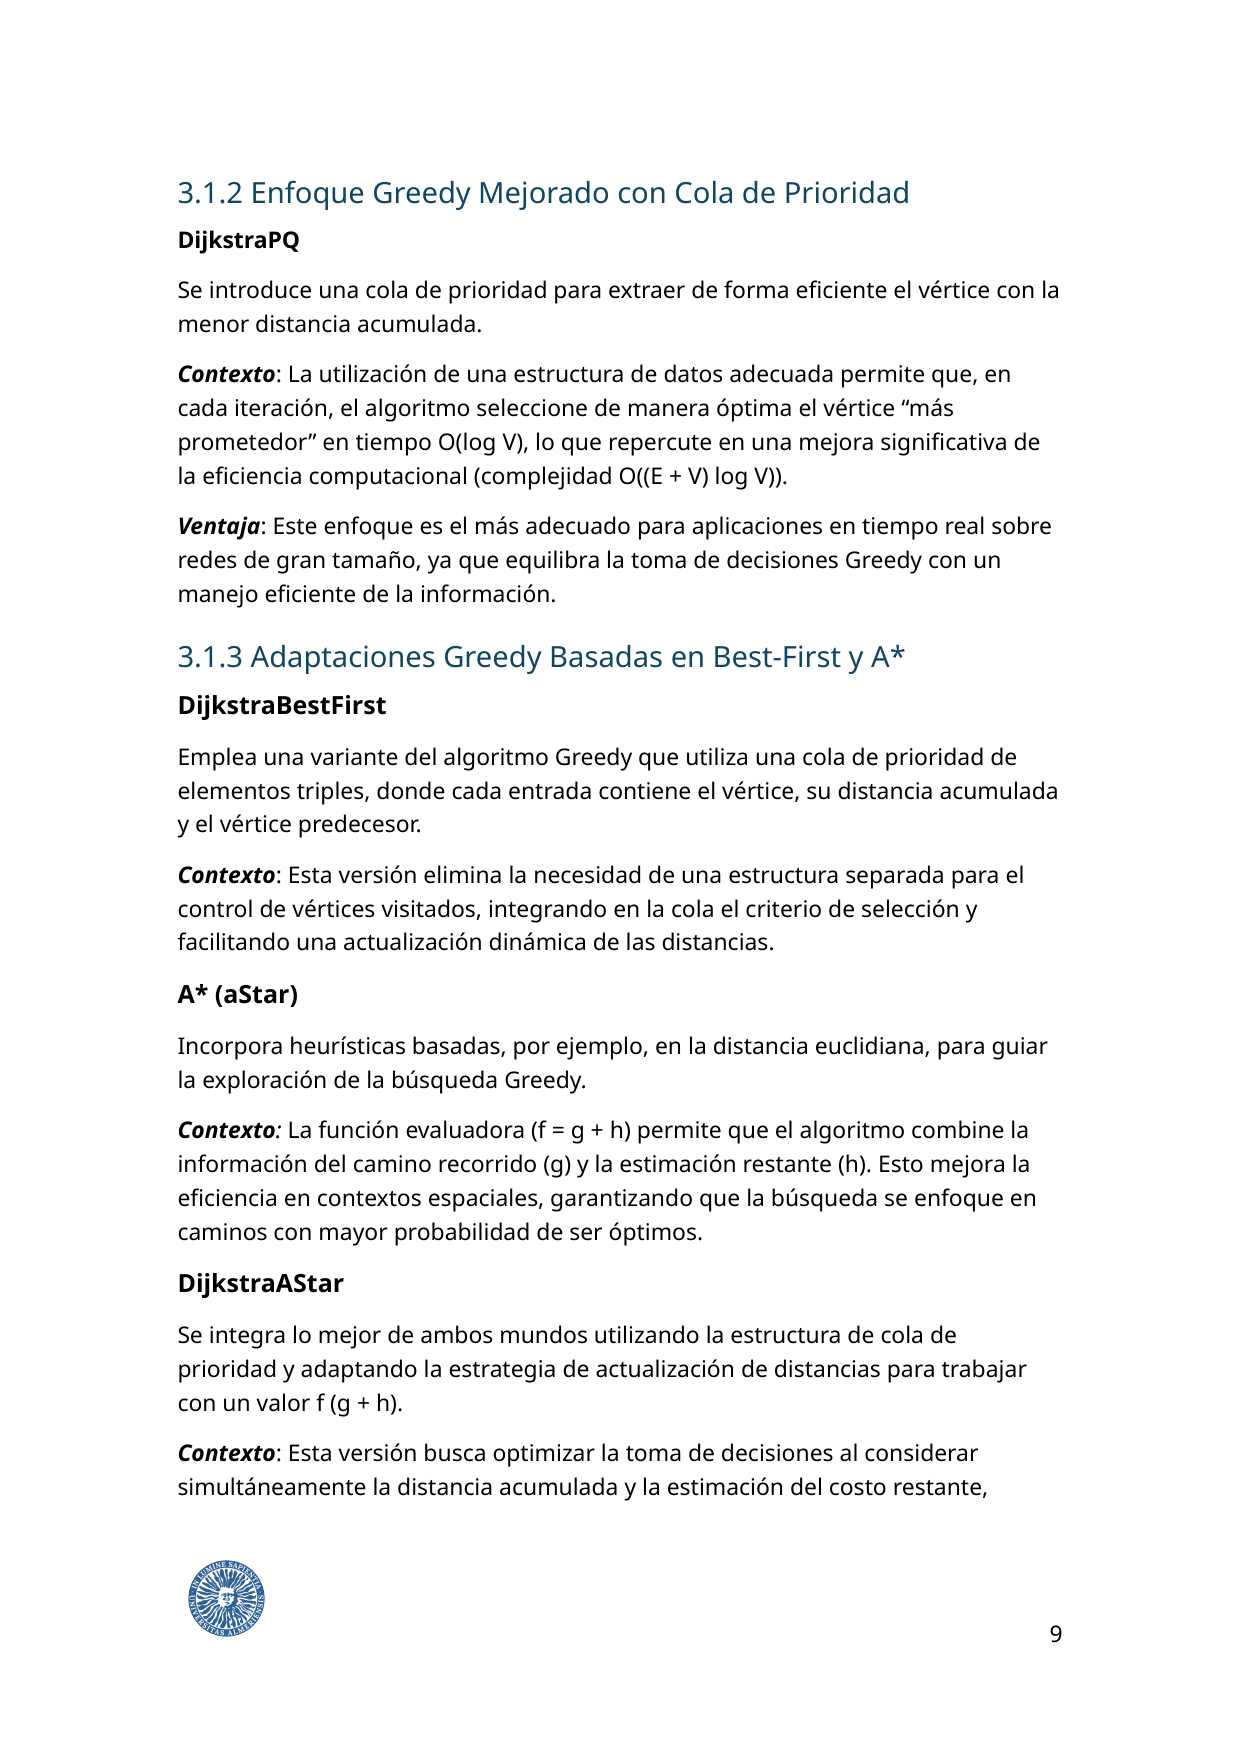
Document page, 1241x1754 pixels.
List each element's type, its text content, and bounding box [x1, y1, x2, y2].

text A* (aStar) [177, 977, 1063, 1011]
text Contexto: La utilización de una estructura de datos adecuada permite que, en cada iteración, el algoritmo seleccione de manera óptima el vértice “más prometedor” en tiempo O(log V), lo que repercute en una mejora significativa de la eficiencia computacional (complejidad O((E + V) log V)). [177, 358, 1063, 491]
text Contexto: Esta versión elimina la necesidad de una estructura separada para el control de vértices visitados, integrando en la cola el criterio de selección y facilitando una actualización dinámica de las distancias. [177, 859, 1063, 957]
text DijkstraBestFirst [177, 687, 1063, 721]
text DijkstraAStar [177, 1266, 1063, 1300]
text Se integra lo mejor de ambos mundos utilizando la estructura de cola de prioridad y adaptando la estrategia de actualización de distancias para trabajar con un valor f (g + h). [177, 1319, 1063, 1418]
subtitle 3.1.2 Enfoque Greedy Mejorado con Cola de Prioridad [177, 173, 1063, 212]
text Contexto: La función evaluadora (f = g + h) permite que el algoritmo combine la información del camino recorrido (g) y la estimación restante (h). Esto mejora la eficiencia en contextos espaciales, garantizando que la búsqueda se enfoque en caminos con mayor probabilidad de ser óptimos. [177, 1114, 1063, 1247]
text DijkstraPQ [177, 224, 1063, 255]
subtitle 3.1.3 Adaptaciones Greedy Basadas en Best-First y A* [177, 636, 1063, 676]
text Incorpora heurísticas basadas, por ejemplo, en la distancia euclidiana, para guiar la exploración de la búsqueda Greedy. [177, 1030, 1063, 1095]
text Se introduce una cola de prioridad para extraer de forma eficiente el vértice con la menor distancia acumulada. [177, 274, 1063, 339]
picture [177, 1548, 277, 1649]
text Emplea una variante del algoritmo Greedy que utiliza una cola de prioridad de elementos triples, donde cada entrada contiene el vértice, su distancia acumulada y el vértice predecesor. [177, 741, 1063, 839]
text Ventaja: Este enfoque es el más adecuado para aplicaciones en tiempo real sobre redes de gran tamaño, ya que equilibra la toma de decisiones Greedy con un manejo eficiente de la información. [177, 510, 1063, 609]
